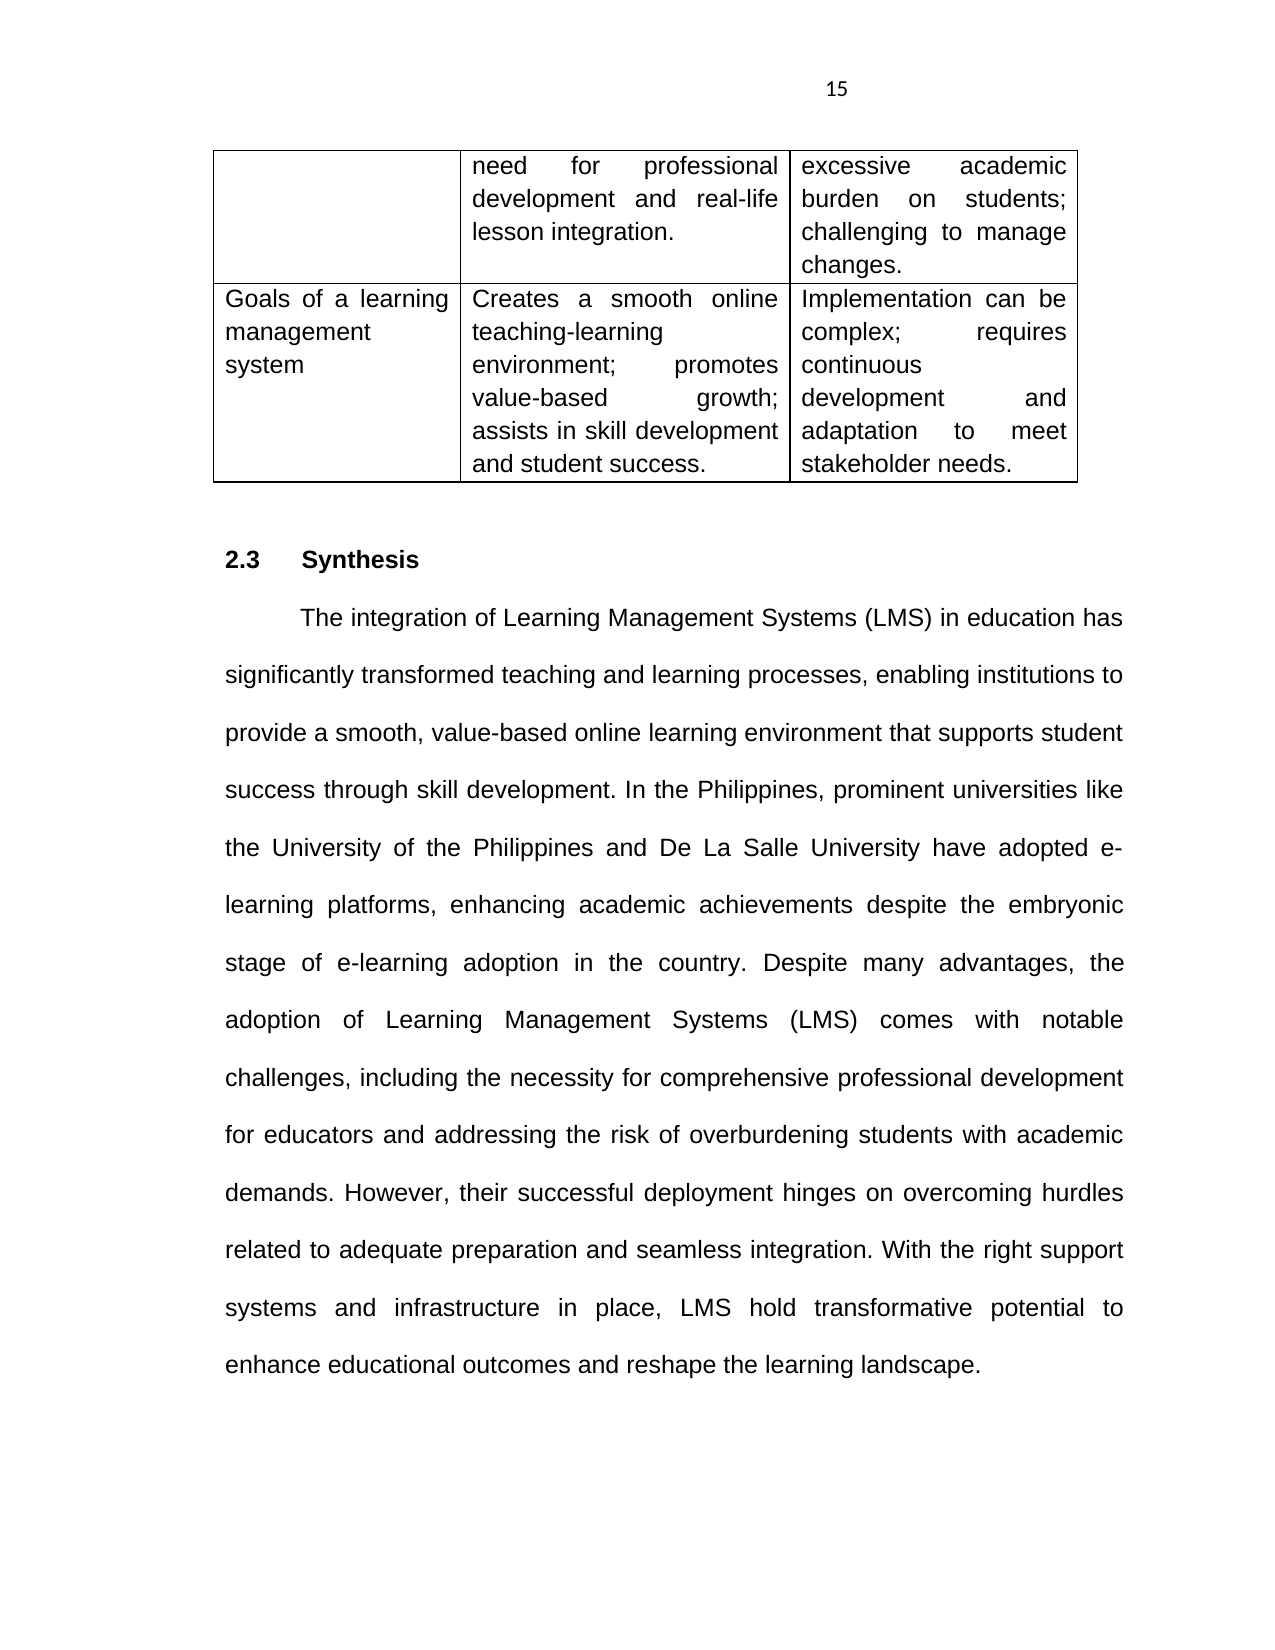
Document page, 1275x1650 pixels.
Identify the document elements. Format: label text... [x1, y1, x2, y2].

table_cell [461, 151, 789, 283]
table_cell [214, 151, 460, 283]
table_cell Implementation can be complex; requires continuous development and adaptation to meet stakeholder needs. [791, 284, 1077, 481]
table_cell Goals of a learning management system [214, 284, 460, 481]
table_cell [791, 151, 1077, 283]
text 2.3 Synthesis [225, 545, 1125, 574]
table_cell Creates a smooth online teaching-learning environment; promotes value-based growth; assists in skill development and student success. [461, 284, 789, 481]
text The integration of Learning Management Systems (LMS) in education has significantly transformed teaching and learning processes, enabling institutions to provide a smooth, value-based online learning environment that supports student success through skill development. In the Philippines, prominent universities like the University of the Philippines and De La Salle University have adopted e-learning platforms, enhancing academic achievements despite the embryonic stage of e-learning adoption in the country. Despite many advantages, the adoption of Learning Management Systems (LMS) comes with notable challenges, including the necessity for comprehensive professional development for educators and addressing the risk of overburdening students with academic demands. However, their successful deployment hinges on overcoming hurdles related to adequate preparation and seamless integration. With the right support systems and infrastructure in place, LMS hold transformative potential to enhance educational outcomes and reshape the learning landscape. [225, 602, 1125, 1379]
